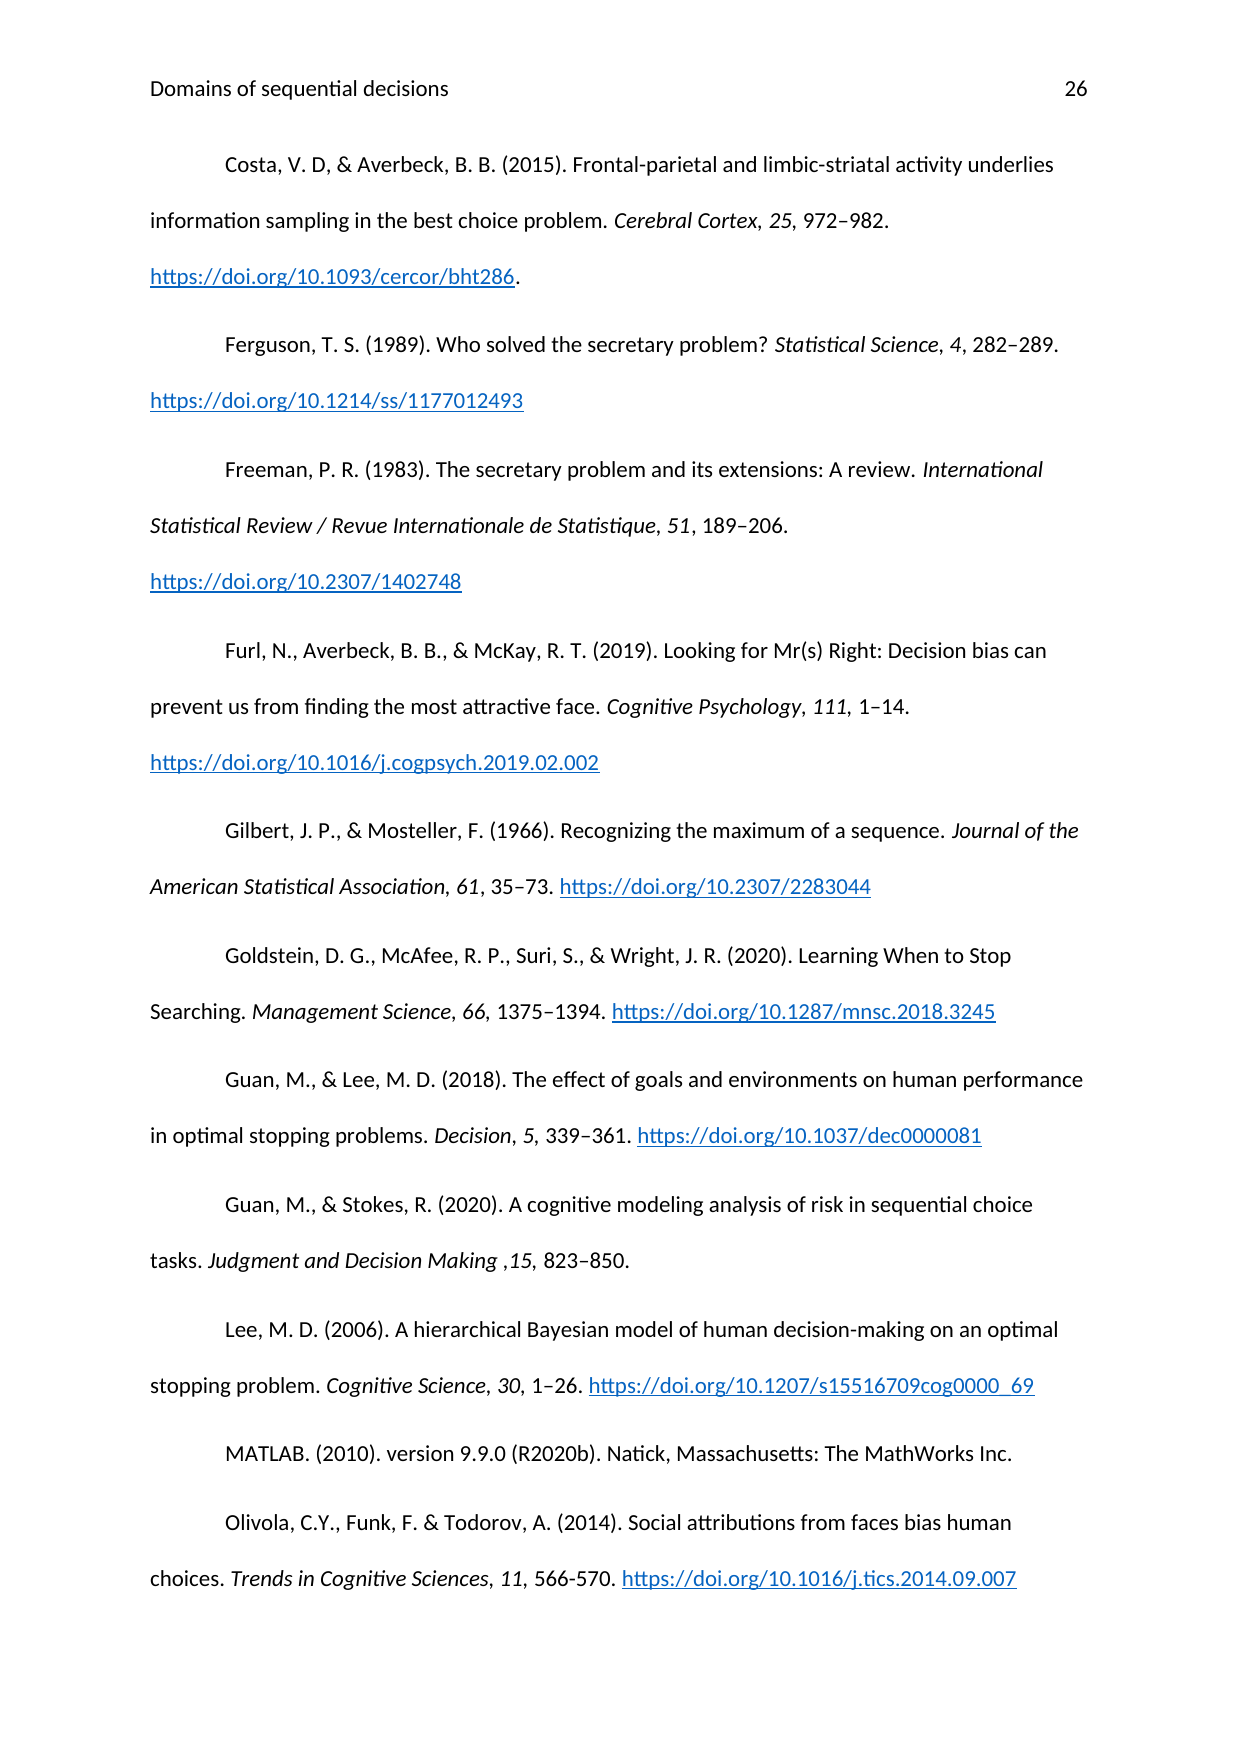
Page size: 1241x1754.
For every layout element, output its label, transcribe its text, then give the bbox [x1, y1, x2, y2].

text Ferguson, T. S. (1989). Who solved the secretary problem? Statistical Science, 4, 282–289. https://doi.org/10.1214/ss/1177012493 [150, 331, 1090, 415]
text Freeman, P. R. (1983). The secretary problem and its extensions: A review. International Statistical Review / Revue Internationale de Statistique, 51, 189–206. https://doi.org/10.2307/1402748 [150, 455, 1090, 595]
text Guan, M., & Stokes, R. (2020). A cognitive modeling analysis of risk in sequential choice tasks. Judgment and Decision Making ,15, 823–850. [150, 1190, 1090, 1274]
text Furl, N., Averbeck, B. B., & McKay, R. T. (2019). Looking for Mr(s) Right: Decision bias can prevent us from finding the most attractive face. Cognitive Psychology, 111, 1–14. https://doi.org/10.1016/j.cogpsych.2019.02.002 [150, 636, 1090, 776]
text Costa, V. D, & Averbeck, B. B. (2015). Frontal-parietal and limbic-striatal activity underlies information sampling in the best choice problem. Cerebral Cortex, 25, 972–982. https://doi.org/10.1093/cercor/bht286. [150, 150, 1090, 290]
text Goldstein, D. G., McAfee, R. P., Suri, S., & Wright, J. R. (2020). Learning When to Stop Searching. Management Science, 66, 1375–1394. https://doi.org/10.1287/mnsc.2018.3245 [150, 941, 1090, 1025]
text Lee, M. D. (2006). A hierarchical Bayesian model of human decision-making on an optimal stopping problem. Cognitive Science, 30, 1–26. https://doi.org/10.1207/s15516709cog0000_69 [150, 1315, 1090, 1399]
text Guan, M., & Lee, M. D. (2018). The effect of goals and environments on human performance in optimal stopping problems. Decision, 5, 339–361. https://doi.org/10.1037/dec0000081 [150, 1066, 1090, 1150]
text MATLAB. (2010). version 9.9.0 (R2020b). Natick, Massachusetts: The MathWorks Inc. [150, 1439, 1090, 1467]
text Gilbert, J. P., & Mosteller, F. (1966). Recognizing the maximum of a sequence. Journal of the American Statistical Association, 61, 35–73. https://doi.org/10.2307/2283044 [150, 816, 1090, 901]
text Olivola, C.Y., Funk, F. & Todorov, A. (2014). Social attributions from faces bias human choices. Trends in Cognitive Sciences, 11, 566-570. https://doi.org/10.1016/j.tics.2014.09.007 [150, 1508, 1090, 1592]
